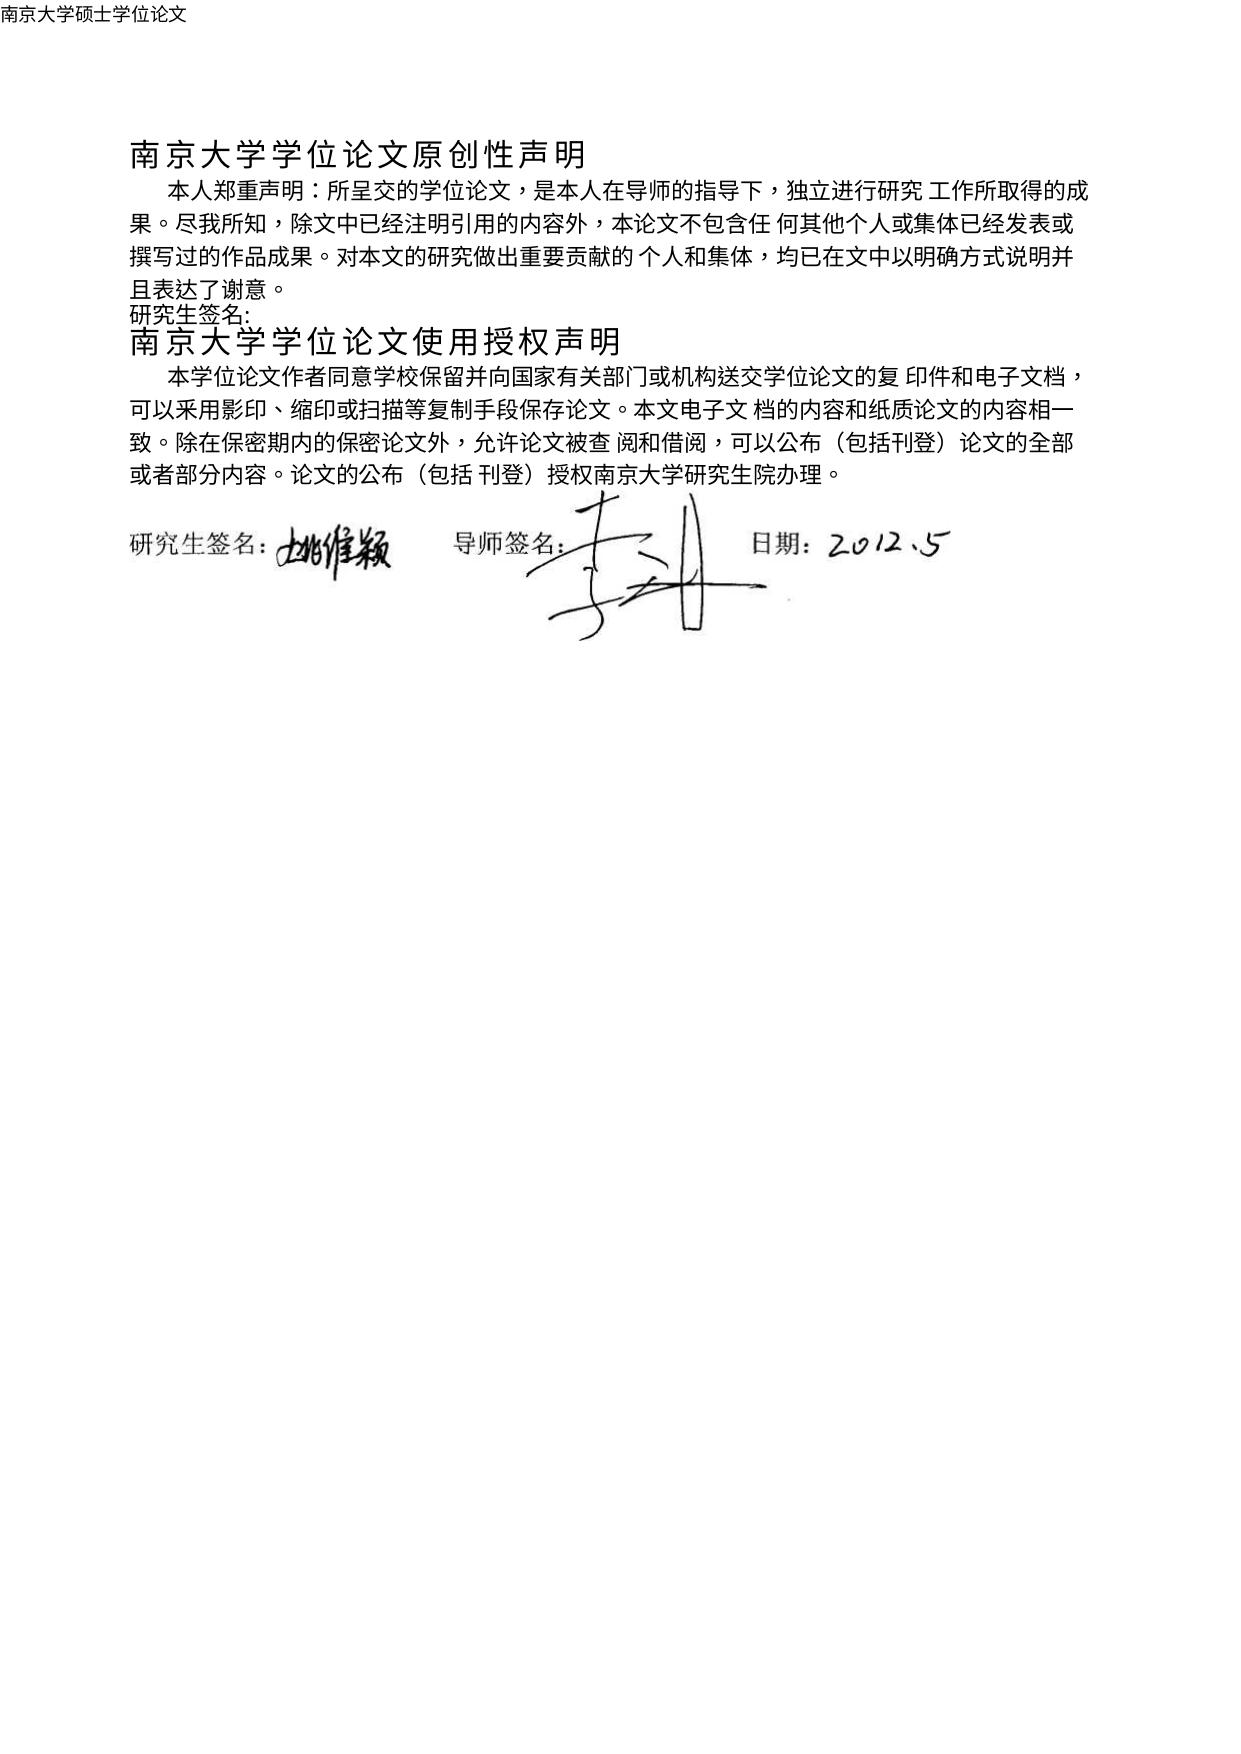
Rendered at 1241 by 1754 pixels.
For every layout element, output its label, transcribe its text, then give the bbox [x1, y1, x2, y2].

text 本人郑重声明：所呈交的学位论文，是本人在导师的指导下，独立进行研究 工作所取得的成果。尽我所知，除文中已经注明引用的内容外，本论文不包含任 何其他个人或集体已经发表或撰写过的作品成果。对本文的研究做出重要贡献的 个人和集体，均已在文中以明确方式说明并且表达了谢意。 [129, 173, 1090, 306]
text 南京大学学位论文使用授权声明 [129, 328, 1090, 360]
picture [129, 490, 951, 641]
text 研究生签名: [129, 306, 1090, 328]
text 本学位论文作者同意学校保留并向国家有关部门或机构送交学位论文的复 印件和电子文档，可以釆用影印、缩印或扫描等复制手段保存论文。本文电子文 档的内容和纸质论文的内容相一致。除在保密期内的保密论文外，允许论文被查 阅和借阅，可以公布（包括刊登）论文的全部或者部分内容。论文的公布（包括 刊登）授权南京大学研究生院办理。 [129, 360, 1090, 491]
text 南京大学学位论文原创性声明 [129, 141, 1090, 173]
